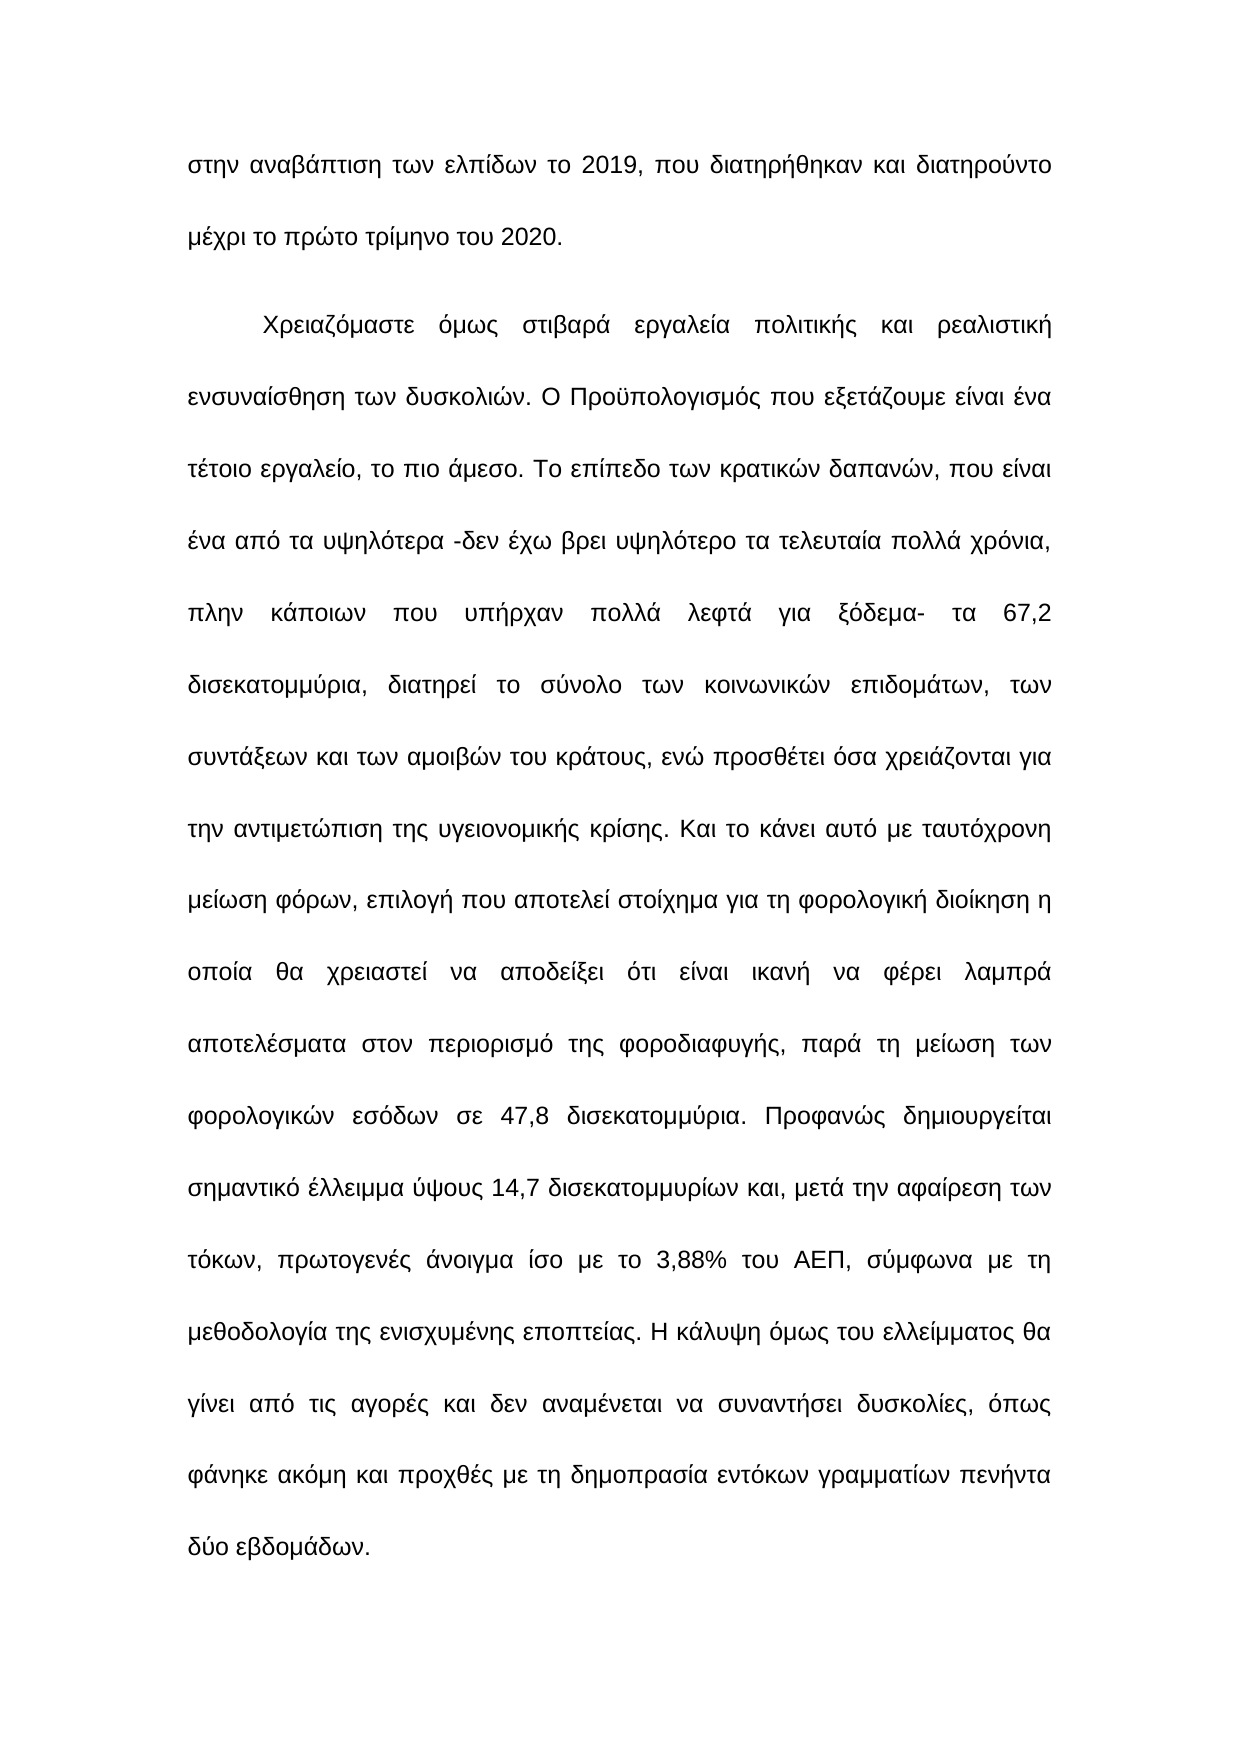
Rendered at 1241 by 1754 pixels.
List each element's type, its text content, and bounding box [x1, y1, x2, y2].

text Χρειαζόμαστε όμως στιβαρά εργαλεία πολιτικής και ρεαλιστική ενσυναίσθηση των δυσκολιών. Ο Προϋπολογισμός που εξετάζουμε είναι ένα τέτοιο εργαλείο, το πιο άμεσο. Το επίπεδο των κρατικών δαπανών, που είναι ένα από τα υψηλότερα -δεν έχω βρει υψηλότερο τα τελευταία πολλά χρόνια, πλην κάποιων που υπήρχαν πολλά λεφτά για ξόδεμα- τα 67,2 δισεκατομμύρια, διατηρεί το σύνολο των κοινωνικών επιδομάτων, των συντάξεων και των αμοιβών του κράτους, ενώ προσθέτει όσα χρειάζονται για την αντιμετώπιση της υγειονομικής κρίσης. Και το κάνει αυτό με ταυτόχρονη μείωση φόρων, επιλογή που αποτελεί στοίχημα για τη φορολογική διοίκηση η οποία θα χρειαστεί να αποδείξει ότι είναι ικανή να φέρει λαμπρά αποτελέσματα στον περιορισμό της φοροδιαφυγής, παρά τη μείωση των φορολογικών εσόδων σε 47,8 δισεκατομμύρια. Προφανώς δημιουργείται σημαντικό έλλειμμα ύψους 14,7 δισεκατομμυρίων και, μετά την αφαίρεση των τόκων, πρωτογενές άνοιγμα ίσο με το 3,88% του ΑΕΠ, σύμφωνα με τη μεθοδολογία της ενισχυμένης εποπτείας. Η κάλυψη όμως του ελλείμματος θα γίνει από τις αγορές και δεν αναμένεται να συναντήσει δυσκολίες, όπως φάνηκε ακόμη και προχθές με τη δημοπρασία εντόκων γραμματίων πενήντα δύο εβδομάδων. [187, 310, 1053, 1561]
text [187, 150, 1053, 251]
